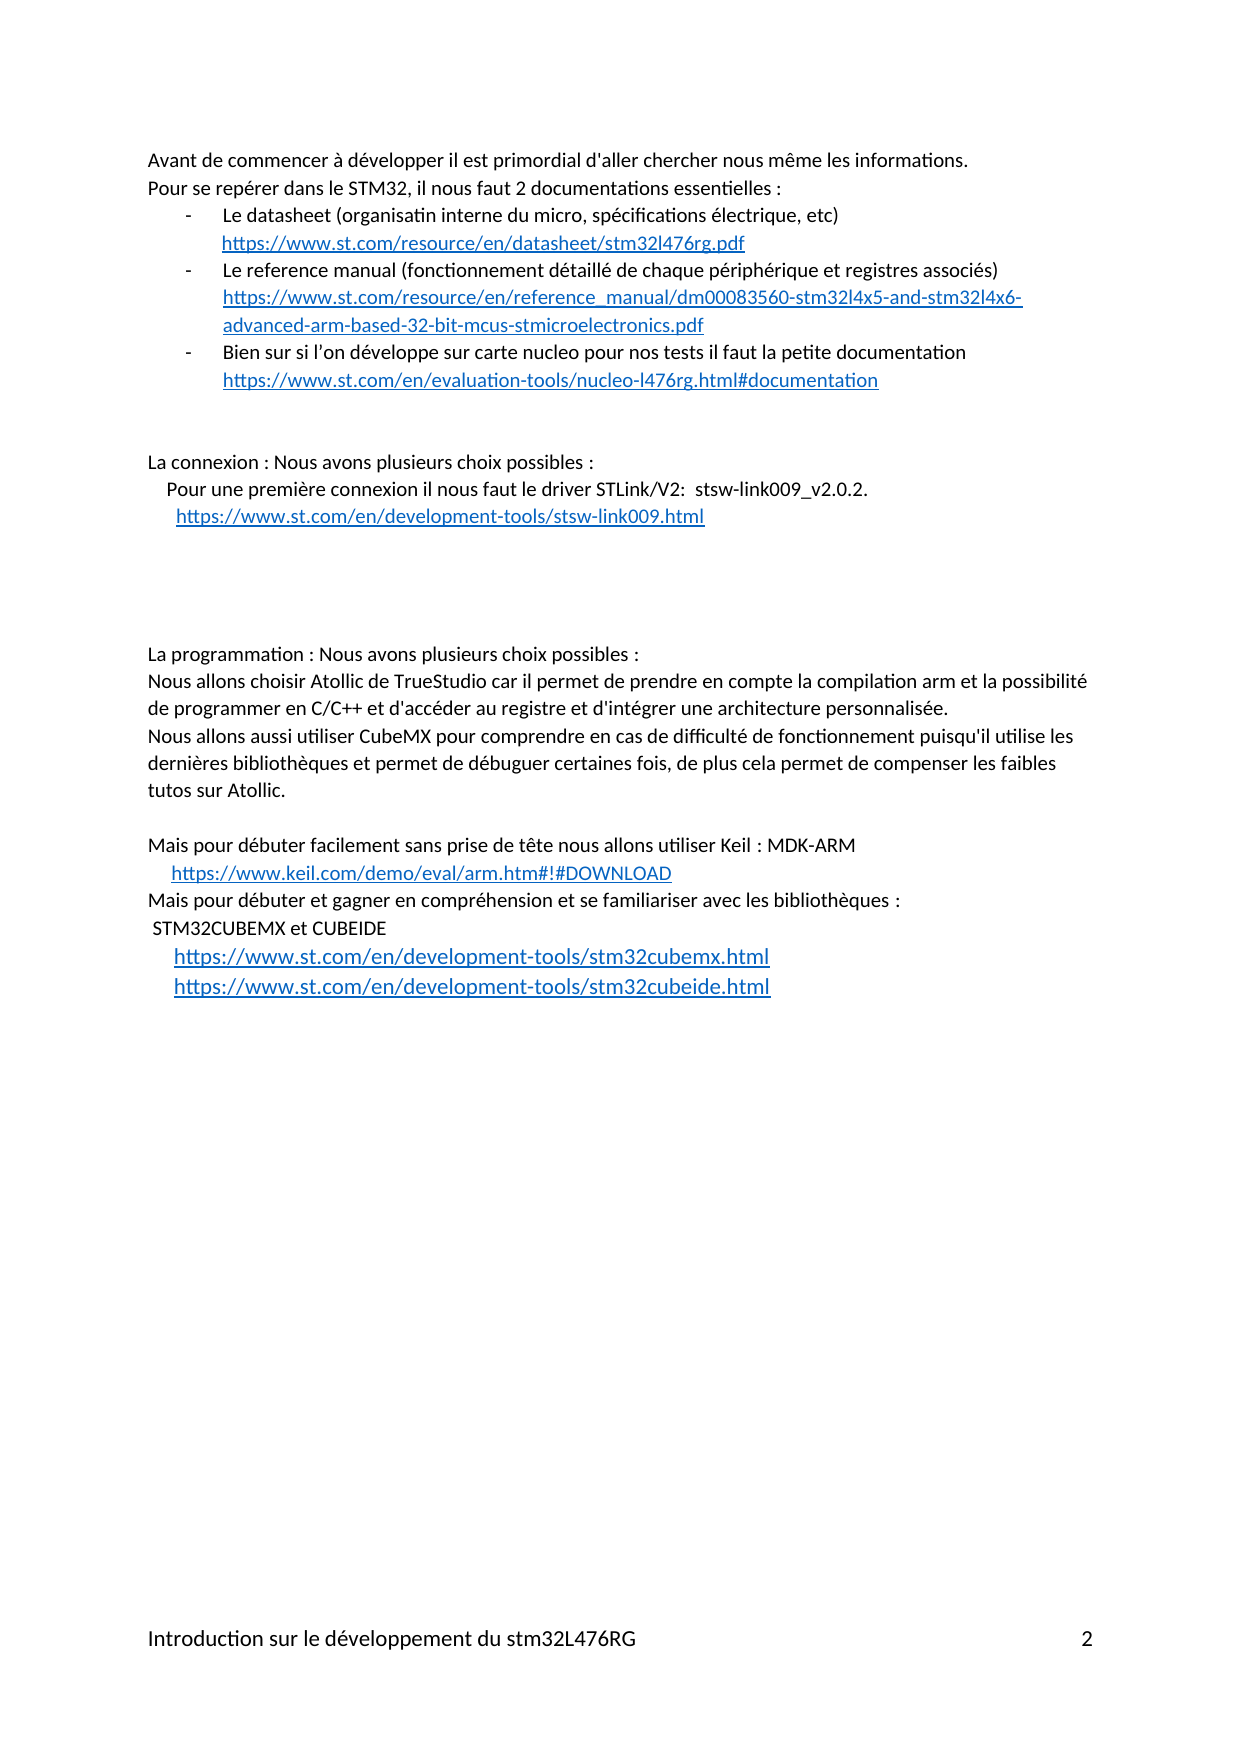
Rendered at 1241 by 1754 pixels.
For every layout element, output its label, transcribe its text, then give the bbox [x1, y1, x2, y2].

list Le datasheet (organisatin interne du micro, spécifications électrique, etc) [185, 202, 1093, 228]
text STM32CUBEMX et CUBEIDE [148, 915, 1093, 940]
text Nous allons aussi utiliser CubeMX pour comprendre en cas de difficulté de fonctionnement puisqu'il utilise les dernières bibliothèques et permet de débuguer certaines fois, de plus cela permet de compenser les faibles tutos sur Atollic. [148, 723, 1093, 803]
text Pour se repérer dans le STM32, il nous faut 2 documentations essentielles : [148, 175, 1093, 200]
list Bien sur si l’on développe sur carte nucleo pour nos tests il faut la petite documentation [185, 339, 1093, 365]
text La connexion : Nous avons plusieurs choix possibles : [148, 449, 1093, 474]
text https://www.st.com/en/development-tools/stsw-link009.html [148, 504, 1093, 529]
text https://www.st.com/resource/en/datasheet/stm32l476rg.pdf [148, 230, 1093, 255]
text La programmation : Nous avons plusieurs choix possibles : [148, 641, 1093, 666]
list https://www.st.com/resource/en/reference_manual/dm00083560-stm32l4x5-and-stm32l4x6-advanced-arm-based-32-bit-mcus-stmicroelectronics.pdf [223, 284, 1093, 337]
text https://www.st.com/en/development-tools/stm32cubemx.html [148, 942, 1093, 970]
text Pour une première connexion il nous faut le driver STLink/V2: stsw-link009_v2.0.2. [148, 476, 1093, 502]
text Mais pour débuter facilement sans prise de tête nous allons utiliser Keil : MDK-ARM [148, 832, 1093, 858]
list Le reference manual (fonctionnement détaillé de chaque périphérique et registres associés) [185, 257, 1093, 283]
text Mais pour débuter et gagner en compréhension et se familiariser avec les bibliothèques : [148, 887, 1093, 913]
text Nous allons choisir Atollic de TrueStudio car il permet de prendre en compte la compilation arm et la possibilité de programmer en C/C++ et d'accéder au registre et d'intégrer une architecture personnalisée. [148, 668, 1093, 721]
text Avant de commencer à développer il est primordial d'aller chercher nous même les informations. [148, 148, 1093, 173]
text https://www.keil.com/demo/eval/arm.htm#!#DOWNLOAD [148, 860, 1093, 885]
text https://www.st.com/en/development-tools/stm32cubeide.html [148, 972, 1093, 1000]
list https://www.st.com/en/evaluation-tools/nucleo-l476rg.html#documentation [223, 367, 1093, 392]
